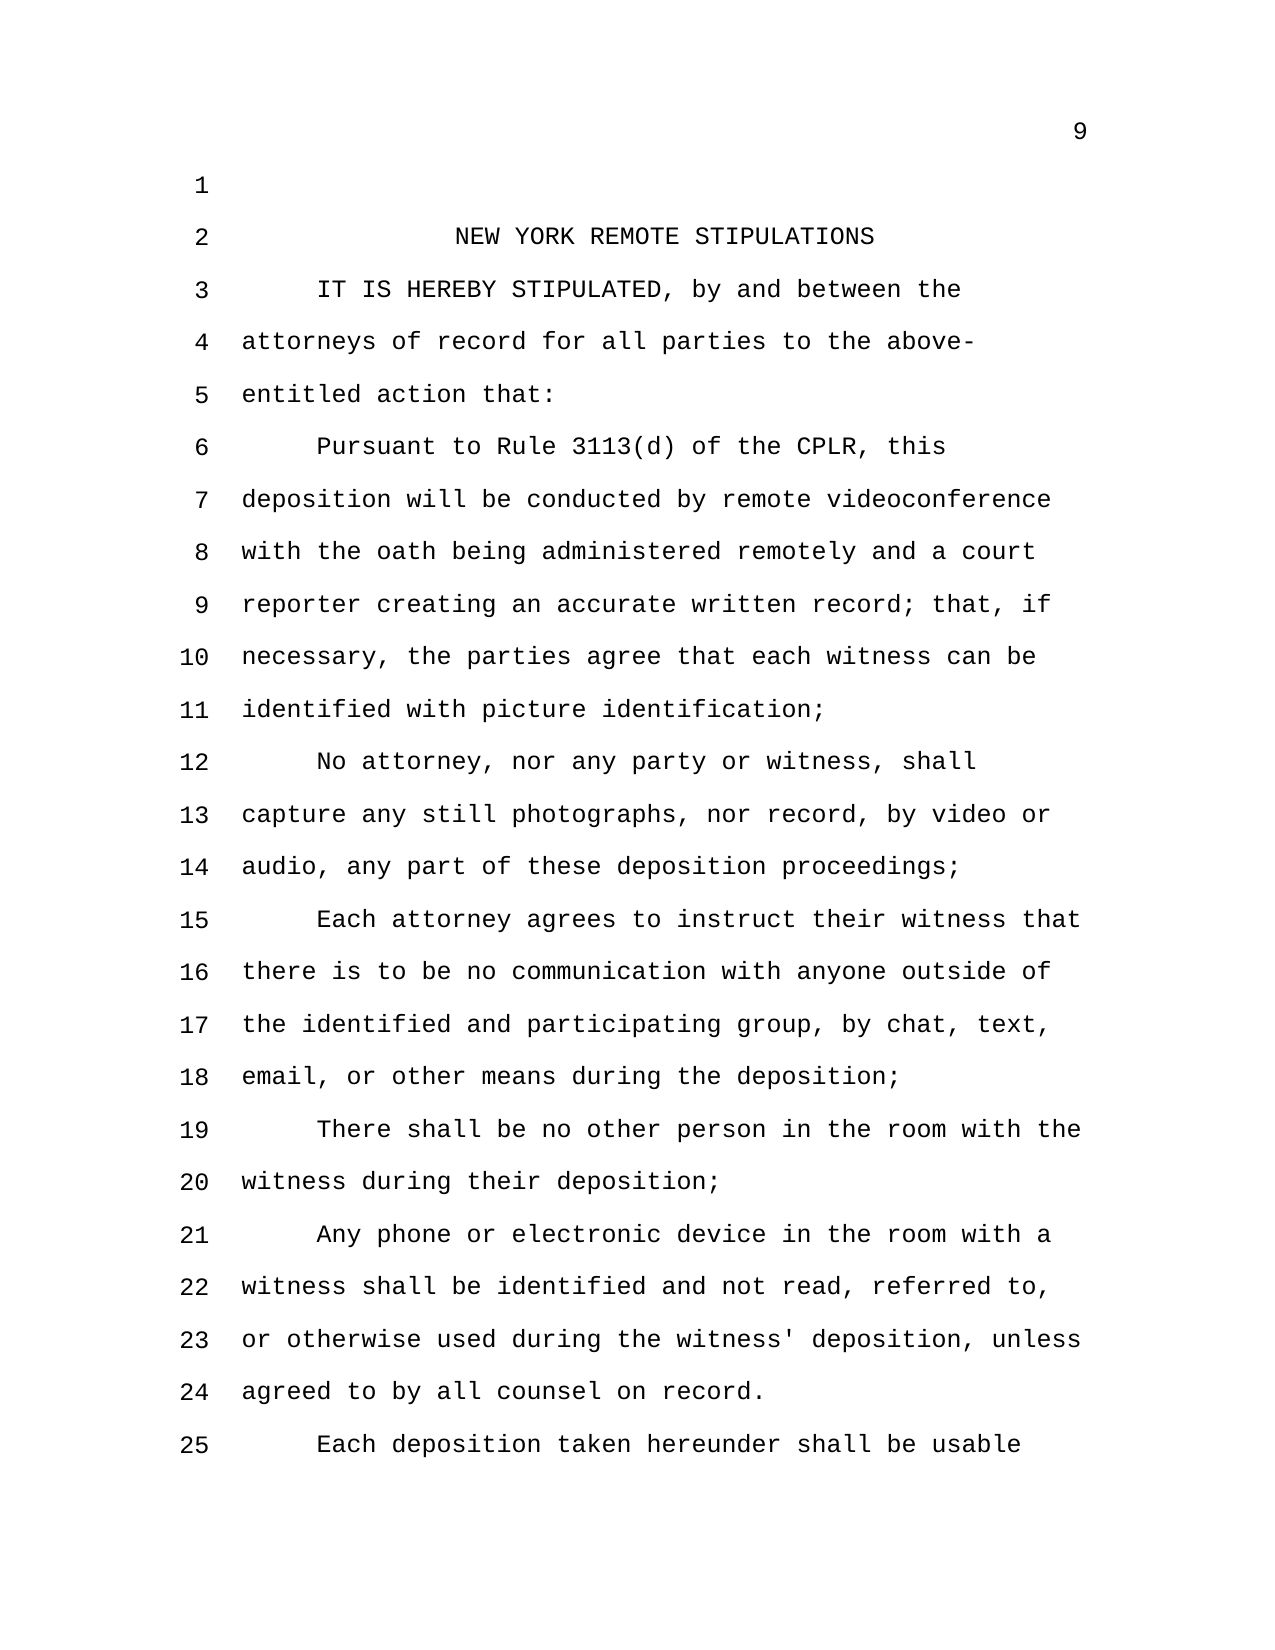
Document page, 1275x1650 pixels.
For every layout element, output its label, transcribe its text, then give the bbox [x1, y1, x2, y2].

text NEW YORK REMOTE STIPULATIONS [241, 202, 1087, 255]
text No attorney, nor any party or witness, shall capture any still photographs, nor record, by video or audio, any part of these deposition proceedings; [241, 727, 1087, 885]
text Pursuant to Rule 3113(d) of the CPLR, this deposition will be conducted by remote videoconference with the oath being administered remotely and a court reporter creating an accurate written record; that, if necessary, the parties agree that each witness can be identified with picture identification; [241, 412, 1087, 727]
text IT IS HEREBY STIPULATED, by and between the attorneys of record for all parties to the above-entitled action that: [241, 255, 1087, 412]
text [241, 1410, 1087, 1462]
text Any phone or electronic device in the room with a witness shall be identified and not read, referred to, or otherwise used during the witness' deposition, unless agreed to by all counsel on record. [241, 1200, 1087, 1410]
text Each attorney agrees to instruct their witness that there is to be no communication with anyone outside of the identified and participating group, by chat, text, email, or other means during the deposition; [241, 885, 1087, 1095]
text There shall be no other person in the room with the witness during their deposition; [241, 1095, 1087, 1200]
